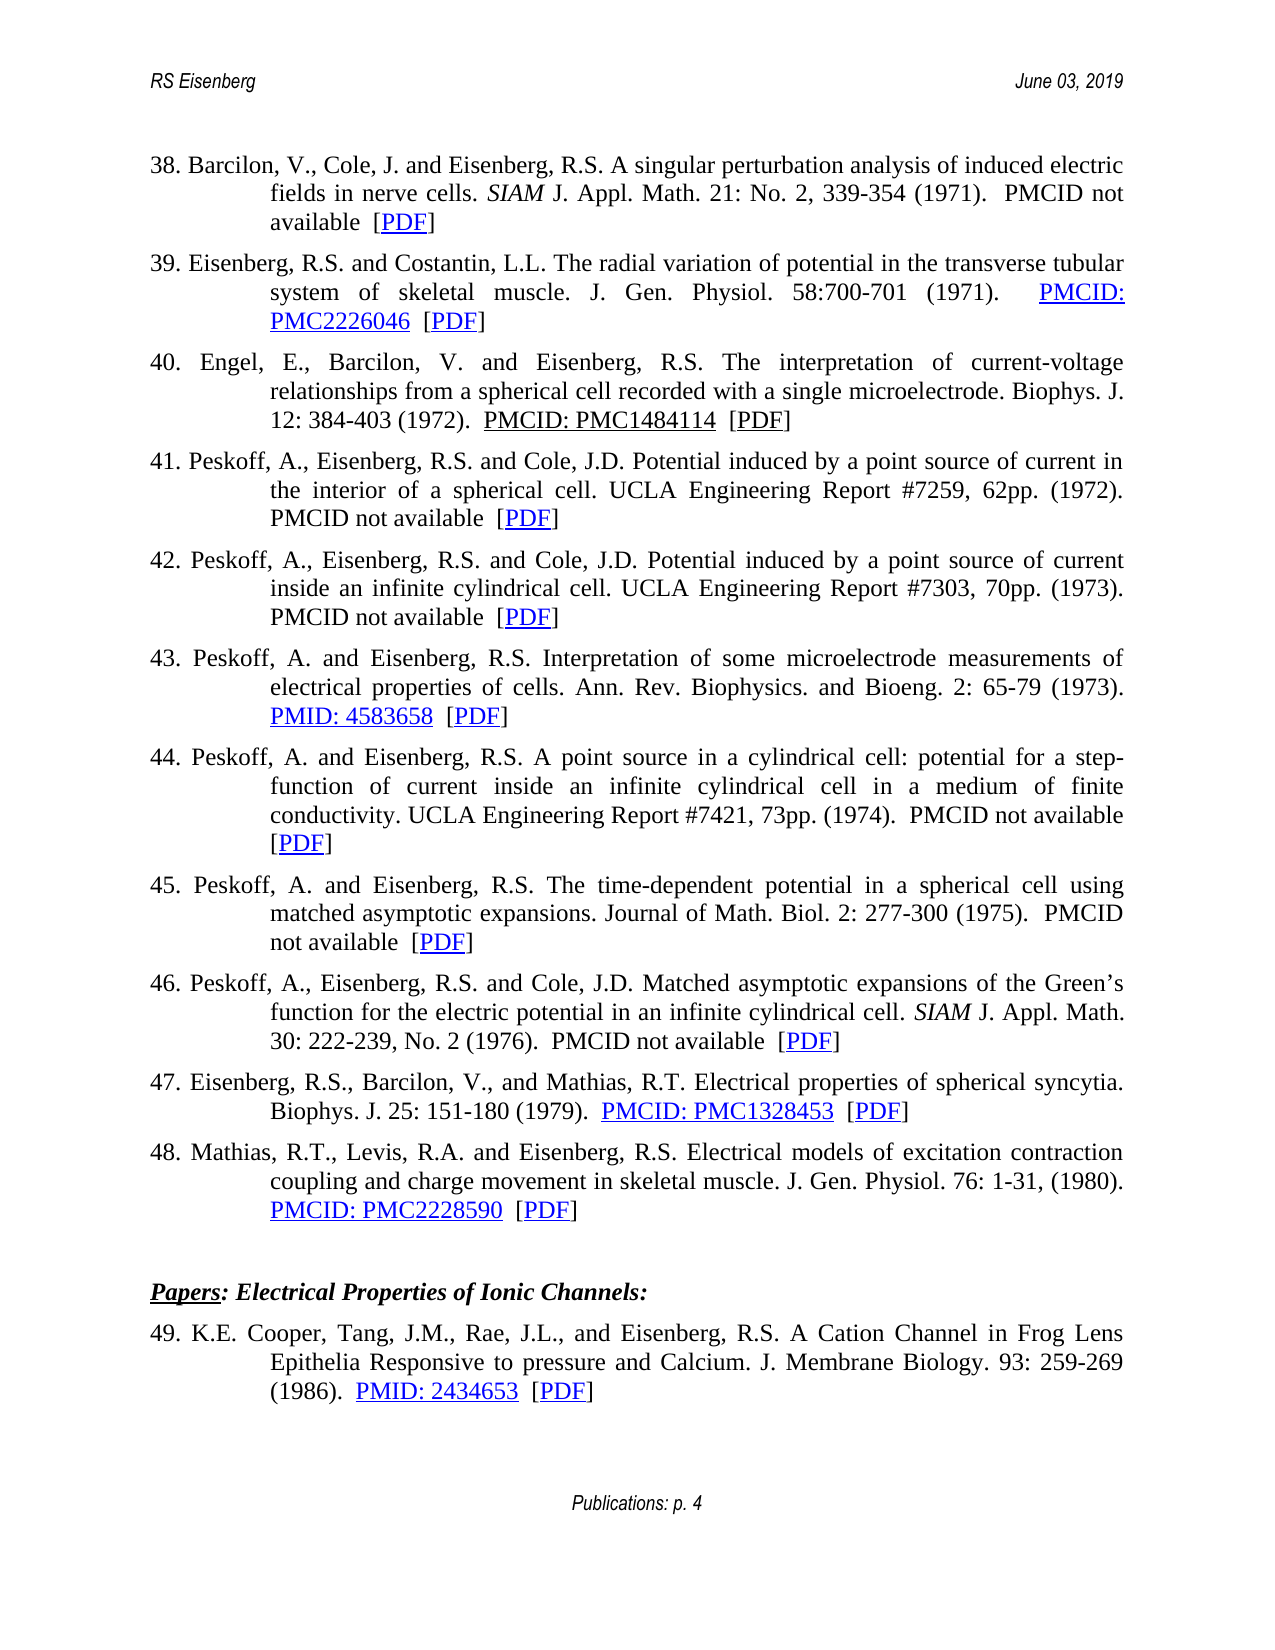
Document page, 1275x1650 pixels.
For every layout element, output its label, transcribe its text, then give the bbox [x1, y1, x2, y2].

text 49. K.E. Cooper, Tang, J.M., Rae, J.L., and Eisenberg, R.S. A Cation Channel in Frog Lens Epithelia Responsive to pressure and Calcium. J. Membrane Biology. 93: 259-269 (1986). PMID: 2434653 [PDF] [150, 1318, 1125, 1405]
text 45. Peskoff, A. and Eisenberg, R.S. The time-dependent potential in a spherical cell using matched asymptotic expansions. Journal of Math. Biol. 2: 277-300 (1975). PMCID not available [PDF] [150, 870, 1125, 956]
text 39. Eisenberg, R.S. and Costantin, L.L. The radial variation of potential in the transverse tubular system of skeletal muscle. J. Gen. Physiol. 58:700-701 (1971). PMCID: PMC2226046 [PDF] [150, 248, 1125, 335]
text 42. Peskoff, A., Eisenberg, R.S. and Cole, J.D. Potential induced by a point source of current inside an infinite cylindrical cell. UCLA Engineering Report #7303, 70pp. (1973). PMCID not available [PDF] [150, 545, 1125, 631]
text 46. Peskoff, A., Eisenberg, R.S. and Cole, J.D. Matched asymptotic expansions of the Green’s function for the electric potential in an infinite cylindrical cell. SIAM J. Appl. Math. 30: 222-239, No. 2 (1976). PMCID not available [PDF] [150, 968, 1125, 1055]
text 43. Peskoff, A. and Eisenberg, R.S. Interpretation of some microelectrode measurements of electrical properties of cells. Ann. Rev. Biophysics. and Bioeng. 2: 65-79 (1973). PMID: 4583658 [PDF] [150, 643, 1125, 730]
text 40. Engel, E., Barcilon, V. and Eisenberg, R.S. The interpretation of current-voltage relationships from a spherical cell recorded with a single microelectrode. Biophys. J. 12: 384-403 (1972). PMCID: PMC1484114 [PDF] [150, 347, 1125, 433]
text 48. Mathias, R.T., Levis, R.A. and Eisenberg, R.S. Electrical models of excitation contraction coupling and charge movement in skeletal muscle. J. Gen. Physiol. 76: 1-31, (1980). PMCID: PMC2228590 [PDF] [150, 1137, 1125, 1223]
text 41. Peskoff, A., Eisenberg, R.S. and Cole, J.D. Potential induced by a point source of current in the interior of a spherical cell. UCLA Engineering Report #7259, 62pp. (1972). PMCID not available [PDF] [150, 446, 1125, 532]
text 44. Peskoff, A. and Eisenberg, R.S. A point source in a cylindrical cell: potential for a step-function of current inside an infinite cylindrical cell in a medium of finite conductivity. UCLA Engineering Report #7421, 73pp. (1974). PMCID not available [PDF] [150, 742, 1125, 857]
text 38. Barcilon, V., Cole, J. and Eisenberg, R.S. A singular perturbation analysis of induced electric fields in nerve cells. SIAM J. Appl. Math. 21: No. 2, 339-354 (1971). PMCID not available [PDF] [150, 150, 1125, 236]
text 47. Eisenberg, R.S., Barcilon, V., and Mathias, R.T. Electrical properties of spherical syncytia. Biophys. J. 25: 151-180 (1979). PMCID: PMC1328453 [PDF] [150, 1067, 1125, 1125]
text Papers: Electrical Properties of Ionic Channels: [150, 1277, 1125, 1306]
